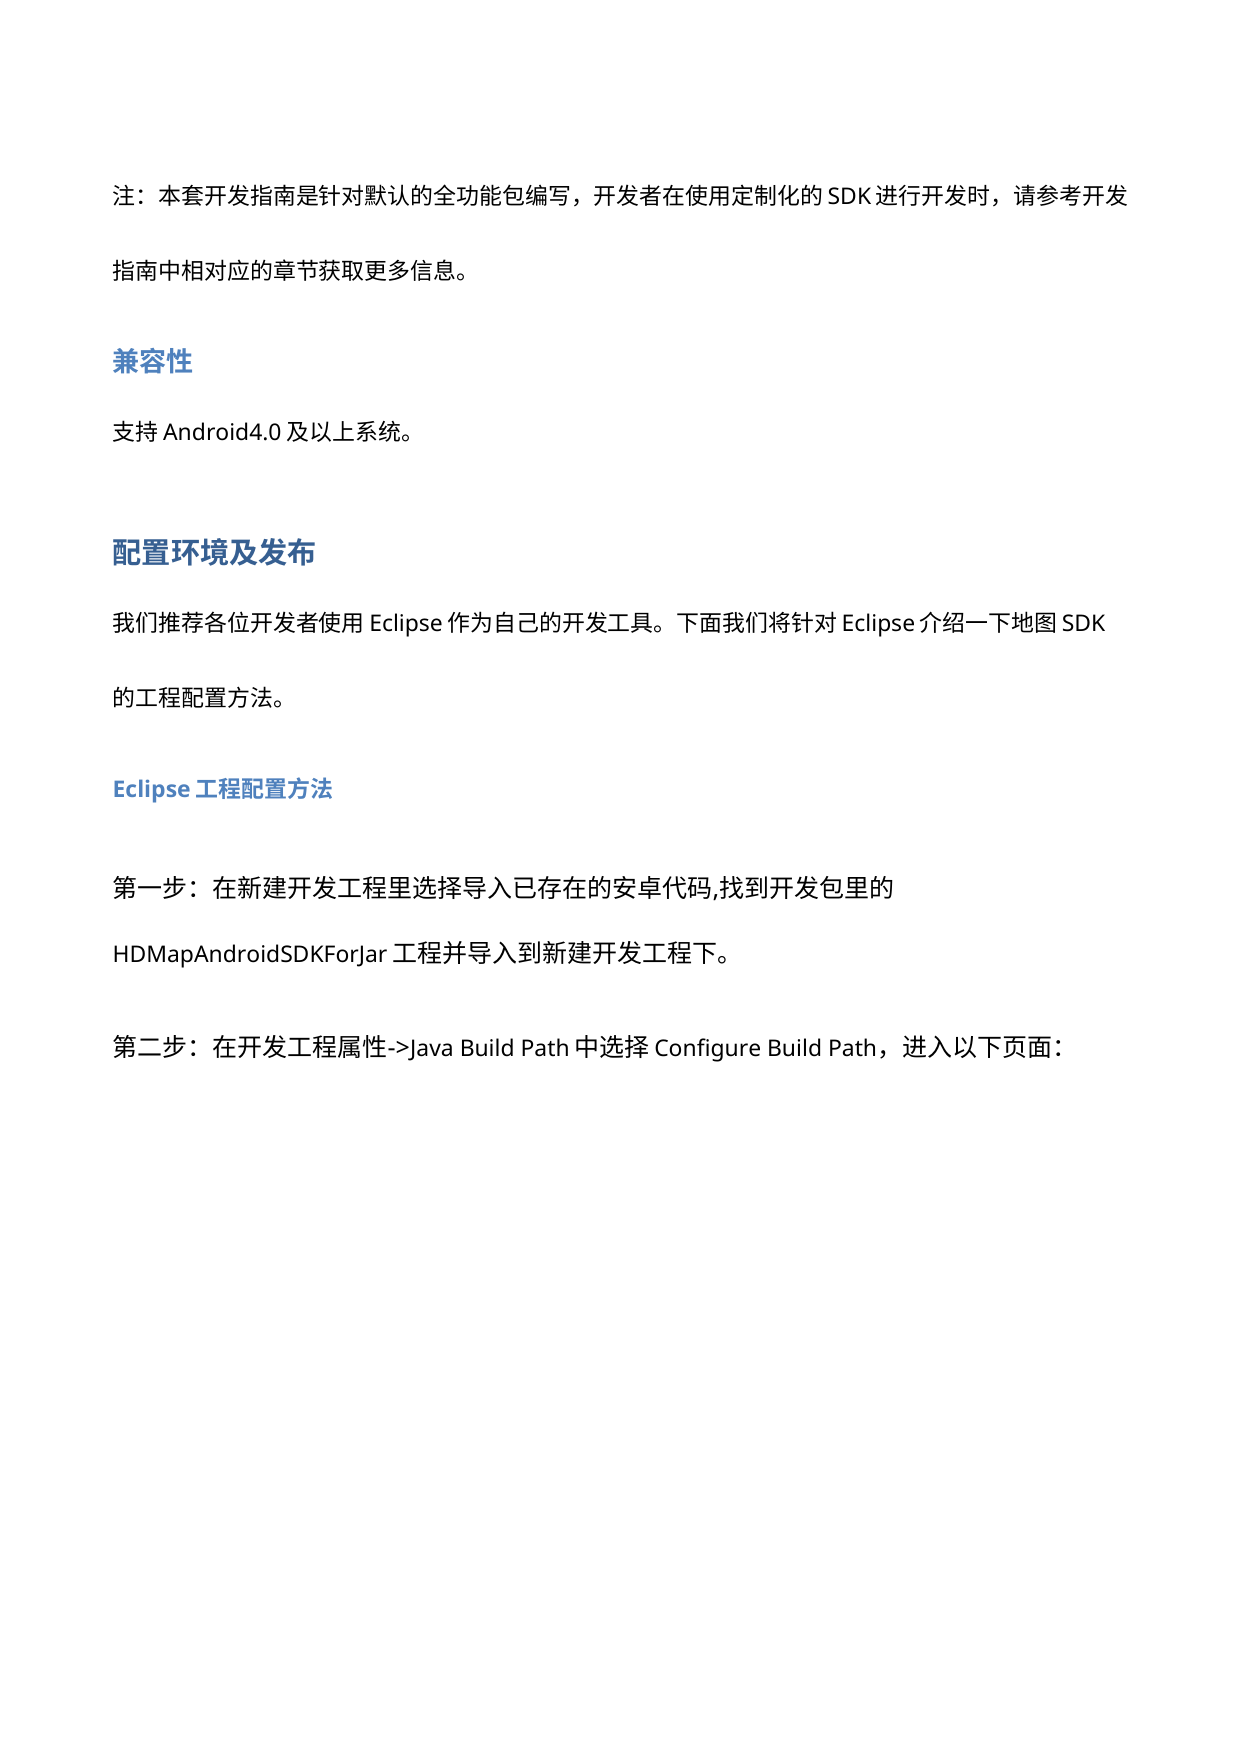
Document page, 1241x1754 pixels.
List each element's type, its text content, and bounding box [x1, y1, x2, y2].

subtitle 配置环境及发布 [112, 518, 1128, 583]
subtitle Eclipse工程配置方法 [112, 755, 1128, 820]
text 我们推荐各位开发者使用Eclipse作为自己的开发工具。下面我们将针对Eclipse介绍一下地图SDK的工程配置方法。 [112, 589, 1128, 729]
text 第一步：在新建开发工程里选择导入已存在的安卓代码,找到开发包里的HDMapAndroidSDKForJar工程并导入到新建开发工程下。 [112, 854, 1128, 984]
text 支持Android4.0及以上系统。 [112, 398, 1128, 463]
text 注：本套开发指南是针对默认的全功能包编写，开发者在使用定制化的SDK进行开发时，请参考开发指南中相对应的章节获取更多信息。 [112, 162, 1128, 302]
subtitle 兼容性 [112, 327, 1128, 392]
text 第二步：在开发工程属性->Java Build Path中选择Configure Build Path，进入以下页面： [112, 1013, 1128, 1078]
